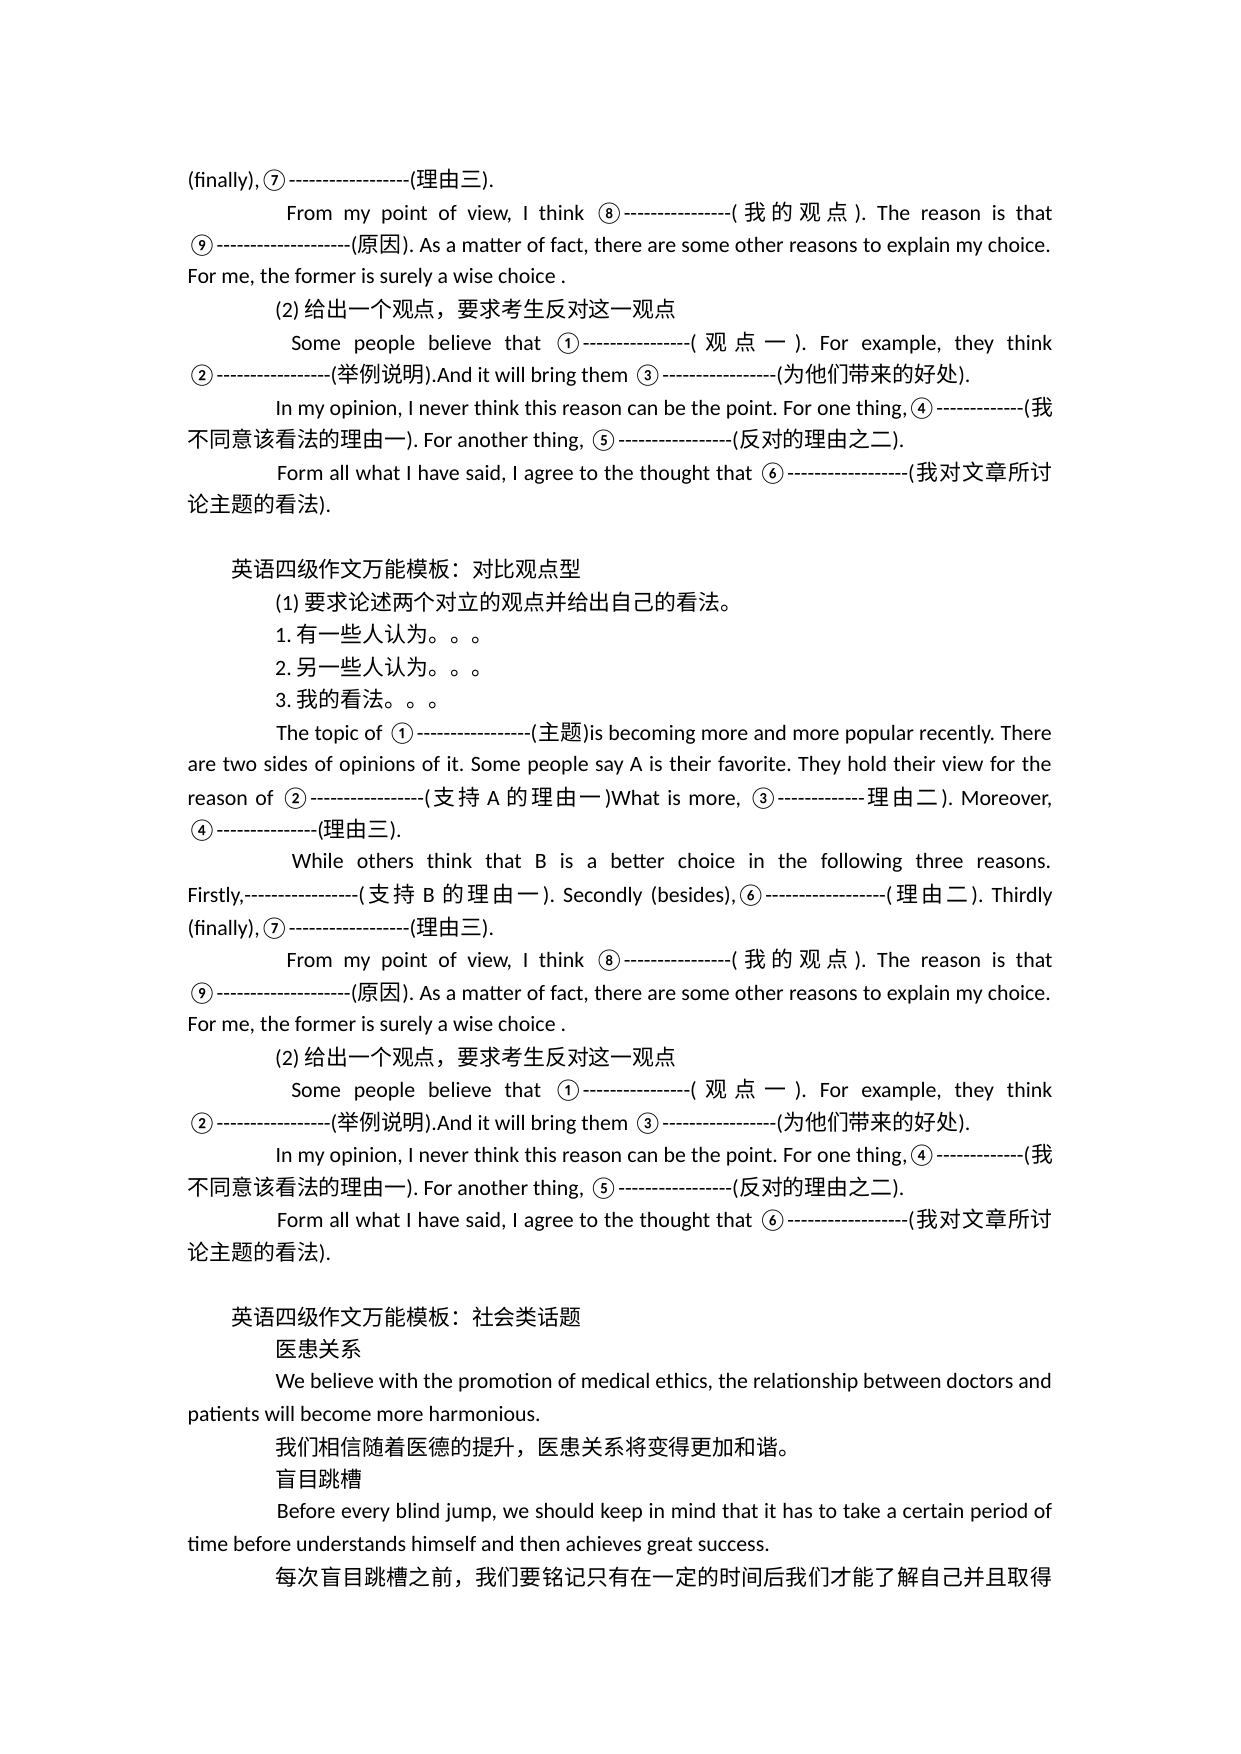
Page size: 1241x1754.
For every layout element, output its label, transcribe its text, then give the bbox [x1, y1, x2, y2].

text 3. 我的看法。。。 [187, 682, 1053, 714]
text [187, 1559, 1053, 1592]
text (2) 给出一个观点，要求考生反对这一观点 [187, 1039, 1053, 1072]
text 医患关系 [187, 1332, 1053, 1364]
text 盲目跳槽 [187, 1462, 1053, 1494]
text From my point of view, I think ⑧----------------(我的观点). The reason is that ⑨--------------------(原因). As a matter of fact, there are some other reasons to explain my choice. For me, the former is surely a wise choice . [187, 942, 1053, 1039]
text 英语四级作文万能模板：对比观点型 [187, 552, 1053, 584]
text 英语四级作文万能模板：社会类话题 [187, 1299, 1053, 1332]
text Some people believe that ①----------------(观点一). For example, they think ②-----------------(举例说明).And it will bring them ③-----------------(为他们带来的好处). [187, 1072, 1053, 1137]
text In my opinion, I never think this reason can be the point. For one thing,④-------------(我不同意该看法的理由一). For another thing, ⑤-----------------(反对的理由之二). [187, 389, 1053, 454]
text 1. 有一些人认为。。。 [187, 617, 1053, 649]
text Before every blind jump, we should keep in mind that it has to take a certain period of time before understands himself and then achieves great success. [187, 1494, 1053, 1559]
text The topic of ①-----------------(主题)is becoming more and more popular recently. There are two sides of opinions of it. Some people say A is their favorite. They hold their view for the reason of ②-----------------(支持A的理由一)What is more, ③-------------理由二). Moreover, ④---------------(理由三). [187, 714, 1053, 844]
text Some people believe that ①----------------(观点一). For example, they think ②-----------------(举例说明).And it will bring them ③-----------------(为他们带来的好处). [187, 324, 1053, 389]
text 2. 另一些人认为。。。 [187, 649, 1053, 682]
text From my point of view, I think ⑧----------------(我的观点). The reason is that ⑨--------------------(原因). As a matter of fact, there are some other reasons to explain my choice. For me, the former is surely a wise choice . [187, 194, 1053, 292]
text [187, 162, 1053, 194]
text 我们相信随着医德的提升，医患关系将变得更加和谐。 [187, 1429, 1053, 1462]
text Form all what I have said, I agree to the thought that ⑥------------------(我对文章所讨论主题的看法). [187, 1202, 1053, 1267]
text In my opinion, I never think this reason can be the point. For one thing,④-------------(我不同意该看法的理由一). For another thing, ⑤-----------------(反对的理由之二). [187, 1137, 1053, 1202]
text (1) 要求论述两个对立的观点并给出自己的看法。 [187, 584, 1053, 617]
text We believe with the promotion of medical ethics, the relationship between doctors and patients will become more harmonious. [187, 1364, 1053, 1429]
text Form all what I have said, I agree to the thought that ⑥------------------(我对文章所讨论主题的看法). [187, 454, 1053, 519]
text (2) 给出一个观点，要求考生反对这一观点 [187, 292, 1053, 324]
